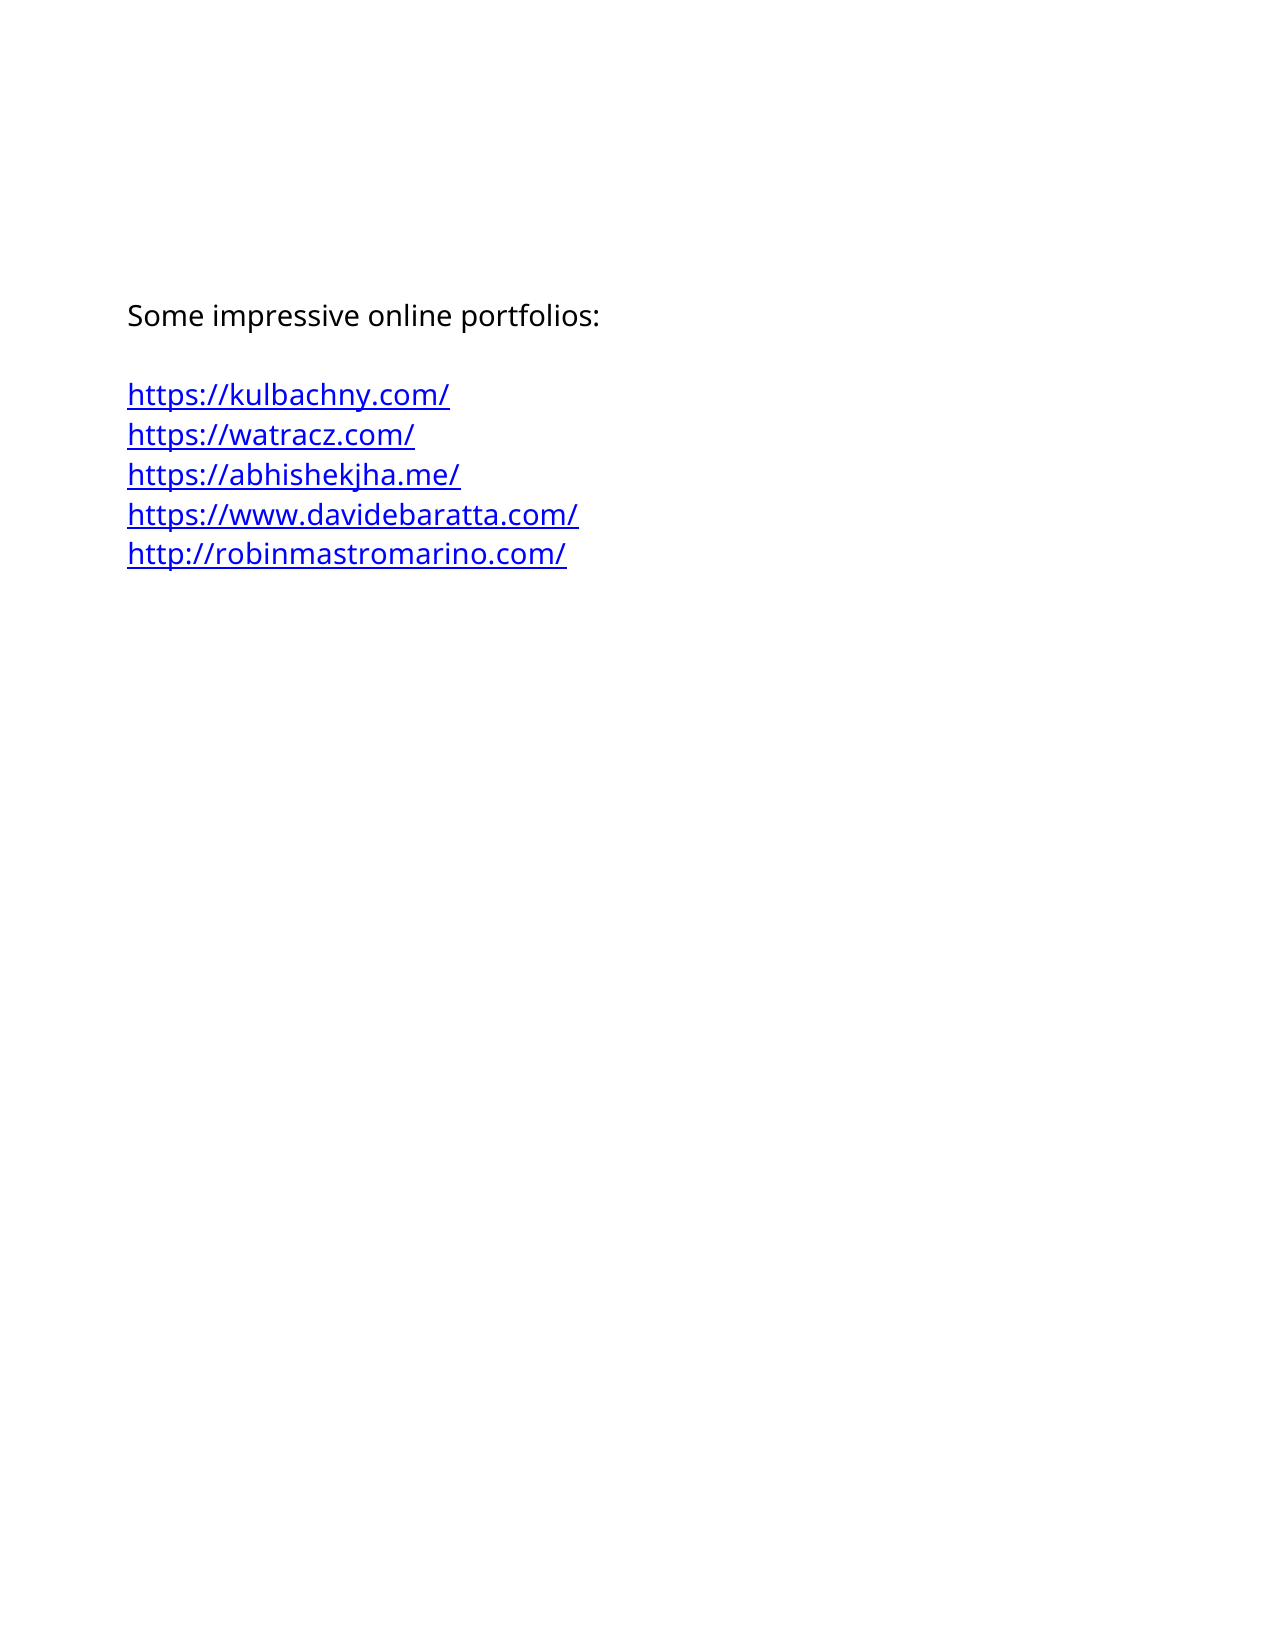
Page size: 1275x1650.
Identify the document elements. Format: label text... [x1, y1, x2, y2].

text Some impressive online portfolios: [127, 295, 1148, 335]
text https://abhishekjha.me/ [127, 454, 1148, 494]
text https://kulbachny.com/ [127, 375, 1148, 414]
text http://robinmastromarino.com/ [127, 533, 1148, 573]
text https://www.davidebaratta.com/ [127, 494, 1148, 533]
text https://watracz.com/ [127, 414, 1148, 454]
